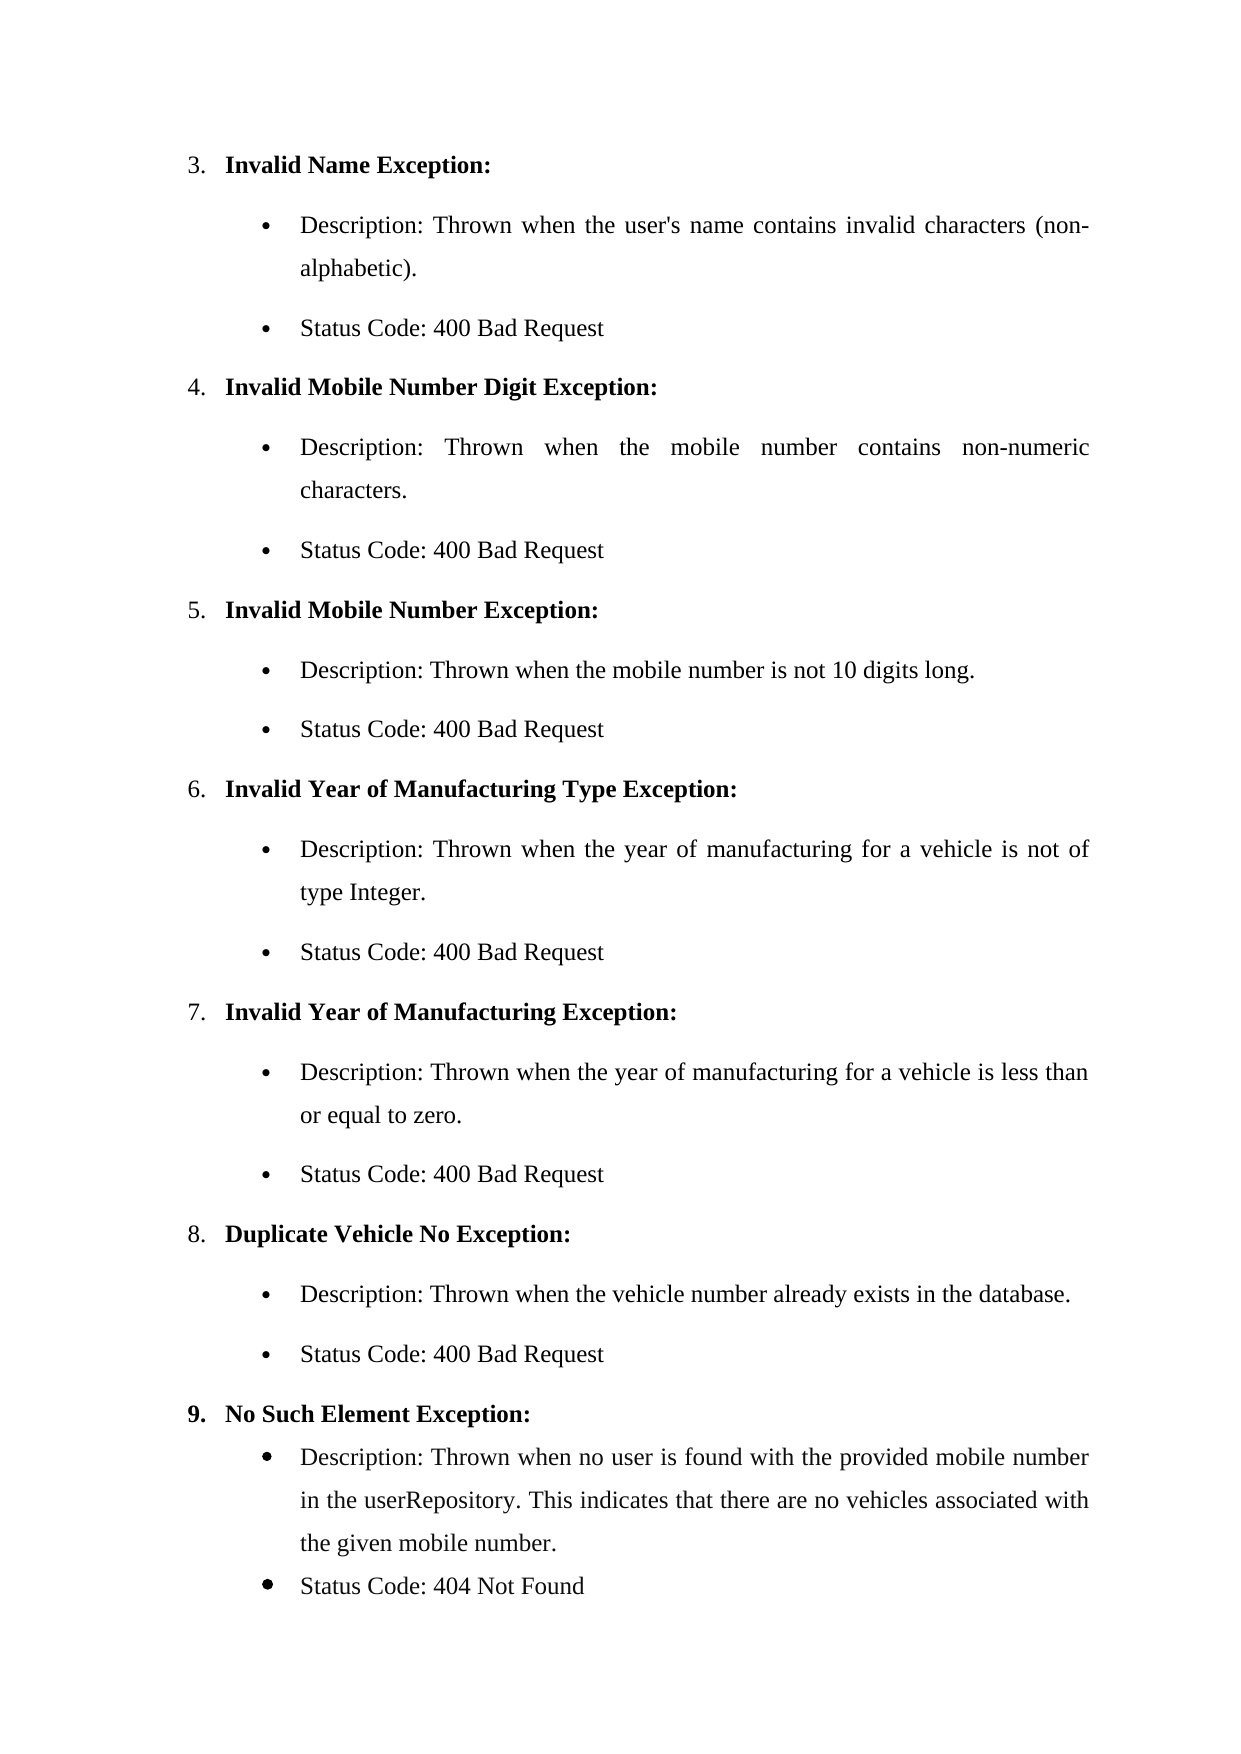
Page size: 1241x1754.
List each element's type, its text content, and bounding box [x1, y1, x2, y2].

list Description: Thrown when the mobile number is not 10 digits long. [262, 655, 1090, 683]
list Description: Thrown when the year of manufacturing for a vehicle is less than or equal to zero. [262, 1057, 1090, 1128]
list Invalid Mobile Number Digit Exception: [187, 372, 1090, 401]
list Status Code: 400 Bad Request [262, 535, 1090, 564]
list Duplicate Vehicle No Exception: [187, 1219, 1090, 1248]
list Description: Thrown when the mobile number contains non-numeric characters. [262, 432, 1090, 504]
list Status Code: 400 Bad Request [262, 1339, 1090, 1368]
list Description: Thrown when the user's name contains invalid characters (non-alphabetic). [262, 210, 1090, 282]
list Status Code: 400 Bad Request [262, 714, 1090, 743]
list Status Code: 400 Bad Request [262, 1159, 1090, 1188]
list Status Code: 400 Bad Request [262, 937, 1090, 966]
list Invalid Mobile Number Exception: [187, 595, 1090, 624]
list Description: Thrown when the vehicle number already exists in the database. [262, 1279, 1090, 1308]
list Status Code: 404 Not Found [262, 1571, 1090, 1601]
list Description: Thrown when the year of manufacturing for a vehicle is not of type Integer. [262, 834, 1090, 906]
list Description: Thrown when no user is found with the provided mobile number in the userRepository. This indicates that there are no vehicles associated with the given mobile number. [262, 1442, 1090, 1557]
list Invalid Year of Manufacturing Exception: [187, 997, 1090, 1026]
list Invalid Name Exception: [187, 150, 1090, 179]
list No Such Element Exception: [187, 1399, 1090, 1427]
list Invalid Year of Manufacturing Type Exception: [187, 774, 1090, 803]
list Status Code: 400 Bad Request [262, 313, 1090, 341]
